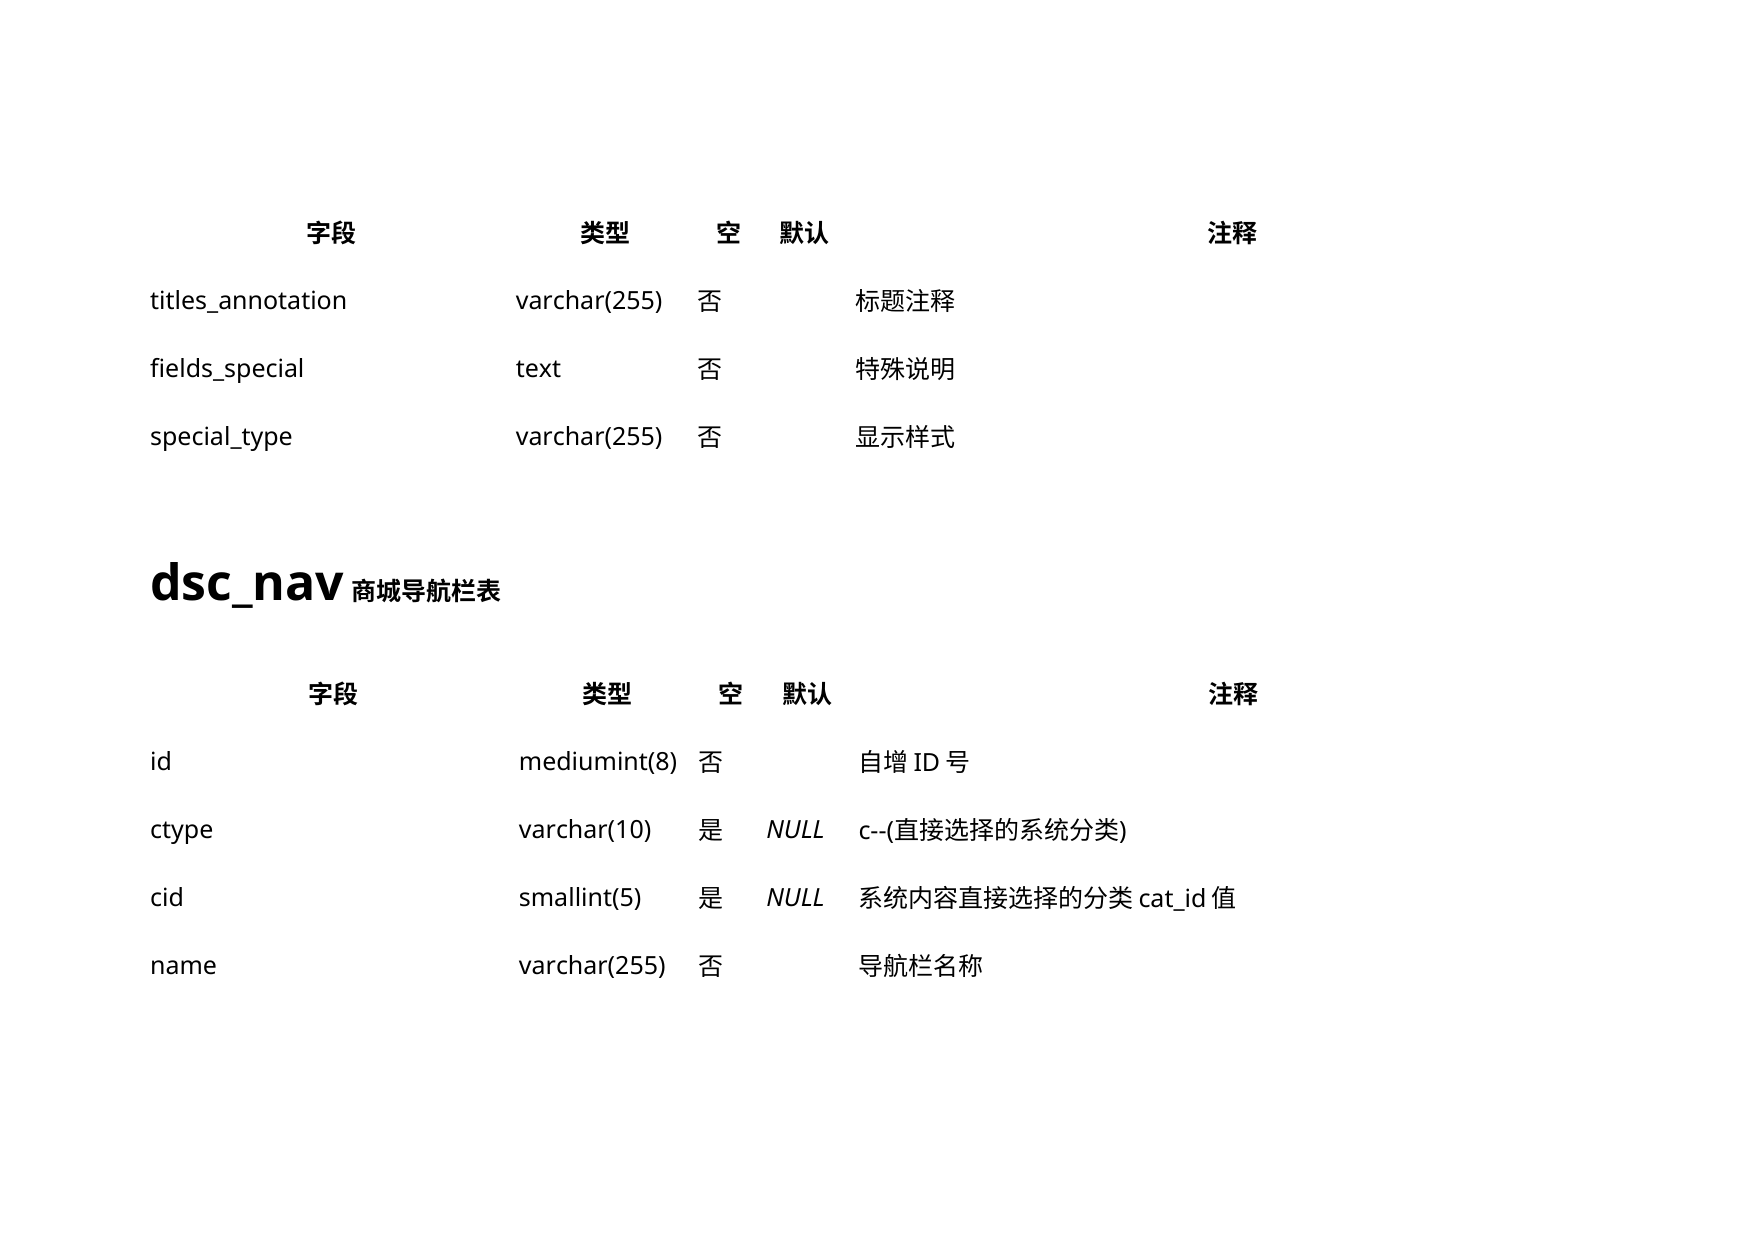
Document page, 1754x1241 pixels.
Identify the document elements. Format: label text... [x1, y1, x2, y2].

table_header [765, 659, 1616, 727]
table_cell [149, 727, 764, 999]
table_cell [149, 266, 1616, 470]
subtitle dsc_nav 商城导航栏表 [150, 532, 1604, 629]
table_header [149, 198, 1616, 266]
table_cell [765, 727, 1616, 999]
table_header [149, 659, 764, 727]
